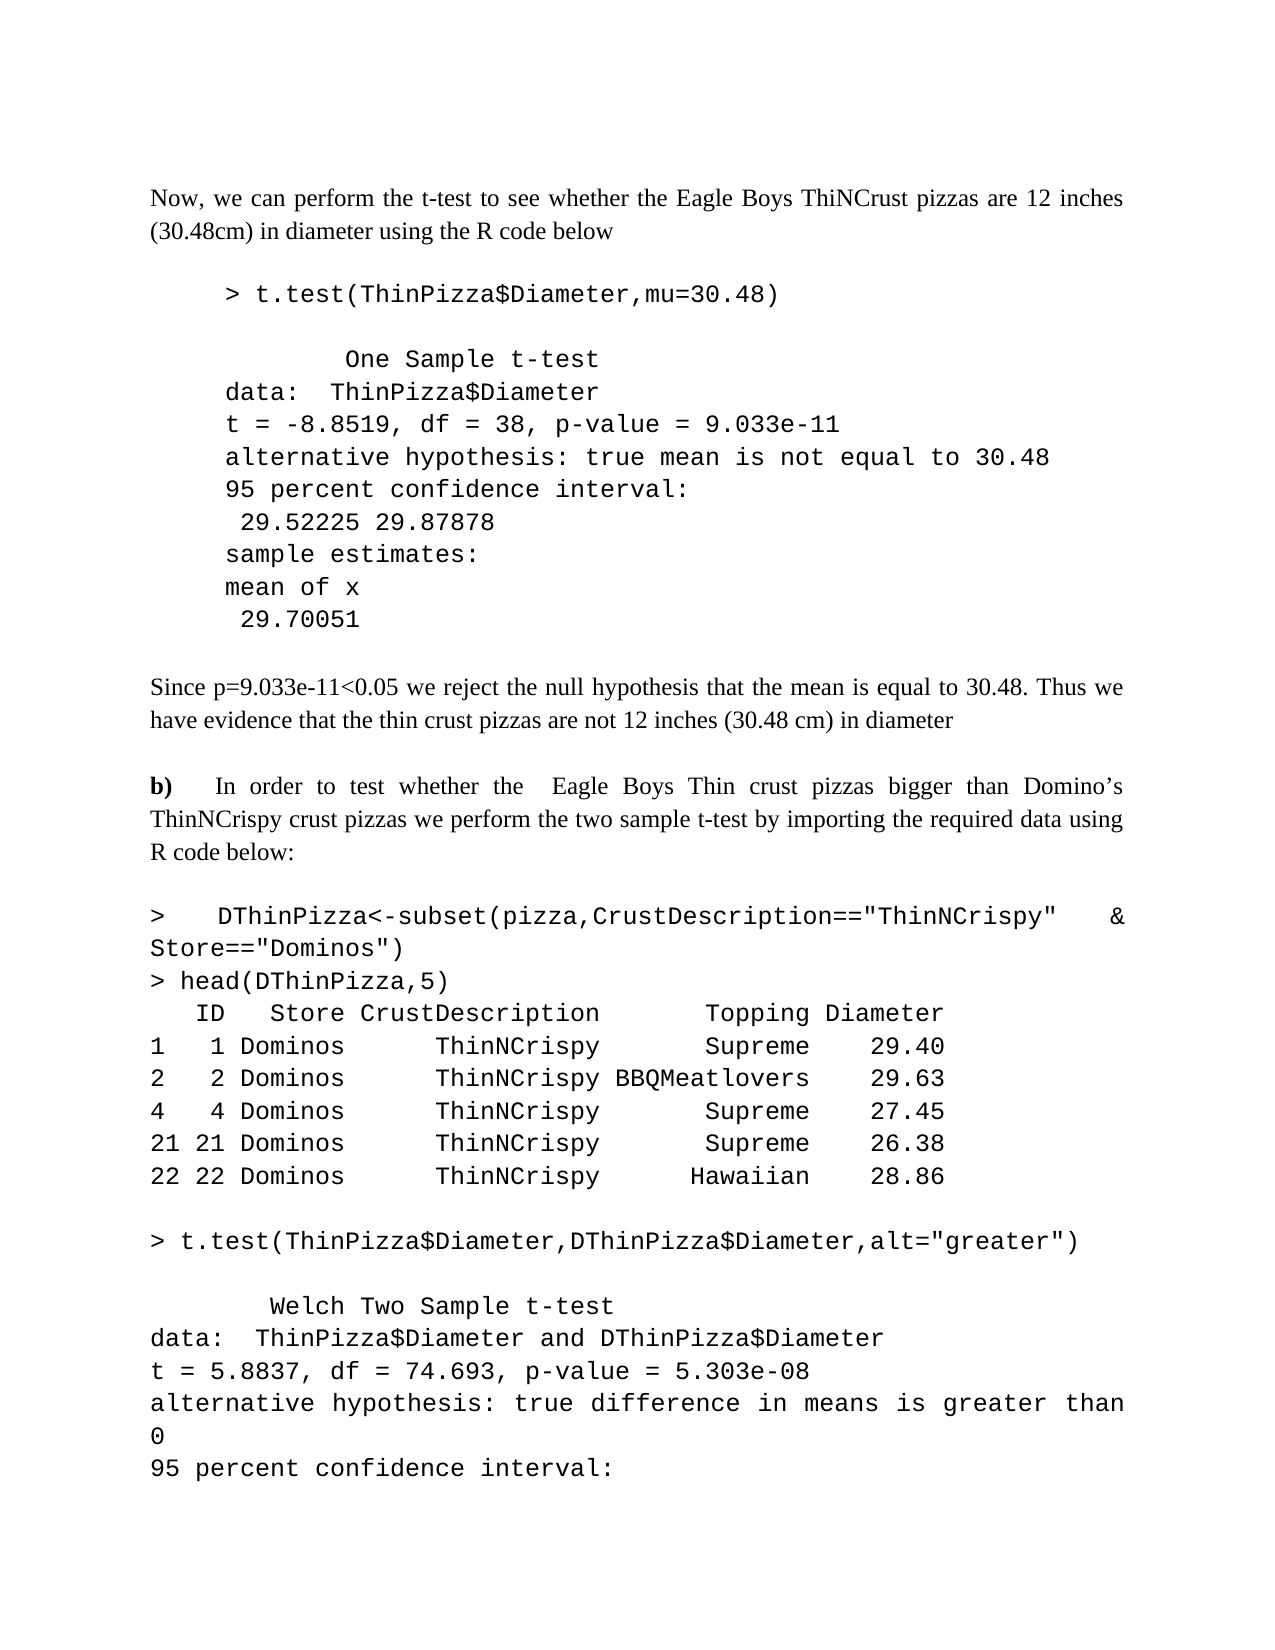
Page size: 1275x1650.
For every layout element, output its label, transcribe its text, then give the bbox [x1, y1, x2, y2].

list One Sample t-test [225, 347, 1125, 375]
text Now, we can perform the t-test to see whether the Eagle Boys ThiNCrust pizzas are 12 inches (30.48cm) in diameter using the R code below [150, 183, 1125, 245]
list > t.test(ThinPizza$Diameter,mu=30.48) [225, 282, 1125, 310]
text b) In order to test whether the Eagle Boys Thin crust pizzas bigger than Domino’s ThinNCrispy crust pizzas we perform the two sample t-test by importing the required data using R code below: [150, 771, 1125, 866]
text 1 1 Dominos ThinNCrispy Supreme 29.40 [150, 1033, 1125, 1062]
list 29.52225 29.87878 [225, 509, 1125, 538]
text 95 percent confidence interval: [150, 1456, 1125, 1484]
text alternative hypothesis: true difference in means is greater than 0 [150, 1391, 1125, 1452]
text 2 2 Dominos ThinNCrispy BBQMeatlovers 29.63 [150, 1066, 1125, 1094]
text Since p=9.033e-11<0.05 we reject the null hypothesis that the mean is equal to 30.48. Thus we have evidence that the thin crust pizzas are not 12 inches (30.48 cm) in diameter [150, 672, 1125, 734]
list sample estimates: [225, 542, 1125, 570]
text > DThinPizza<-subset(pizza,CrustDescription=="ThinNCrispy" & Store=="Dominos") [150, 903, 1125, 964]
list data: ThinPizza$Diameter [225, 379, 1125, 408]
text > t.test(ThinPizza$Diameter,DThinPizza$Diameter,alt="greater") [150, 1228, 1125, 1257]
text ID Store CrustDescription Topping Diameter [150, 1001, 1125, 1029]
text t = 5.8837, df = 74.693, p-value = 5.303e-08 [150, 1358, 1125, 1387]
text 4 4 Dominos ThinNCrispy Supreme 27.45 [150, 1098, 1125, 1127]
text Welch Two Sample t-test [150, 1293, 1125, 1322]
text 21 21 Dominos ThinNCrispy Supreme 26.38 [150, 1131, 1125, 1159]
text 22 22 Dominos ThinNCrispy Hawaiian 28.86 [150, 1163, 1125, 1192]
list mean of x [225, 574, 1125, 603]
list 95 percent confidence interval: [225, 477, 1125, 505]
text data: ThinPizza$Diameter and DThinPizza$Diameter [150, 1326, 1125, 1354]
list alternative hypothesis: true mean is not equal to 30.48 [225, 444, 1125, 473]
list 29.70051 [225, 607, 1125, 635]
list t = -8.8519, df = 38, p-value = 9.033e-11 [225, 412, 1125, 440]
text > head(DThinPizza,5) [150, 968, 1125, 997]
